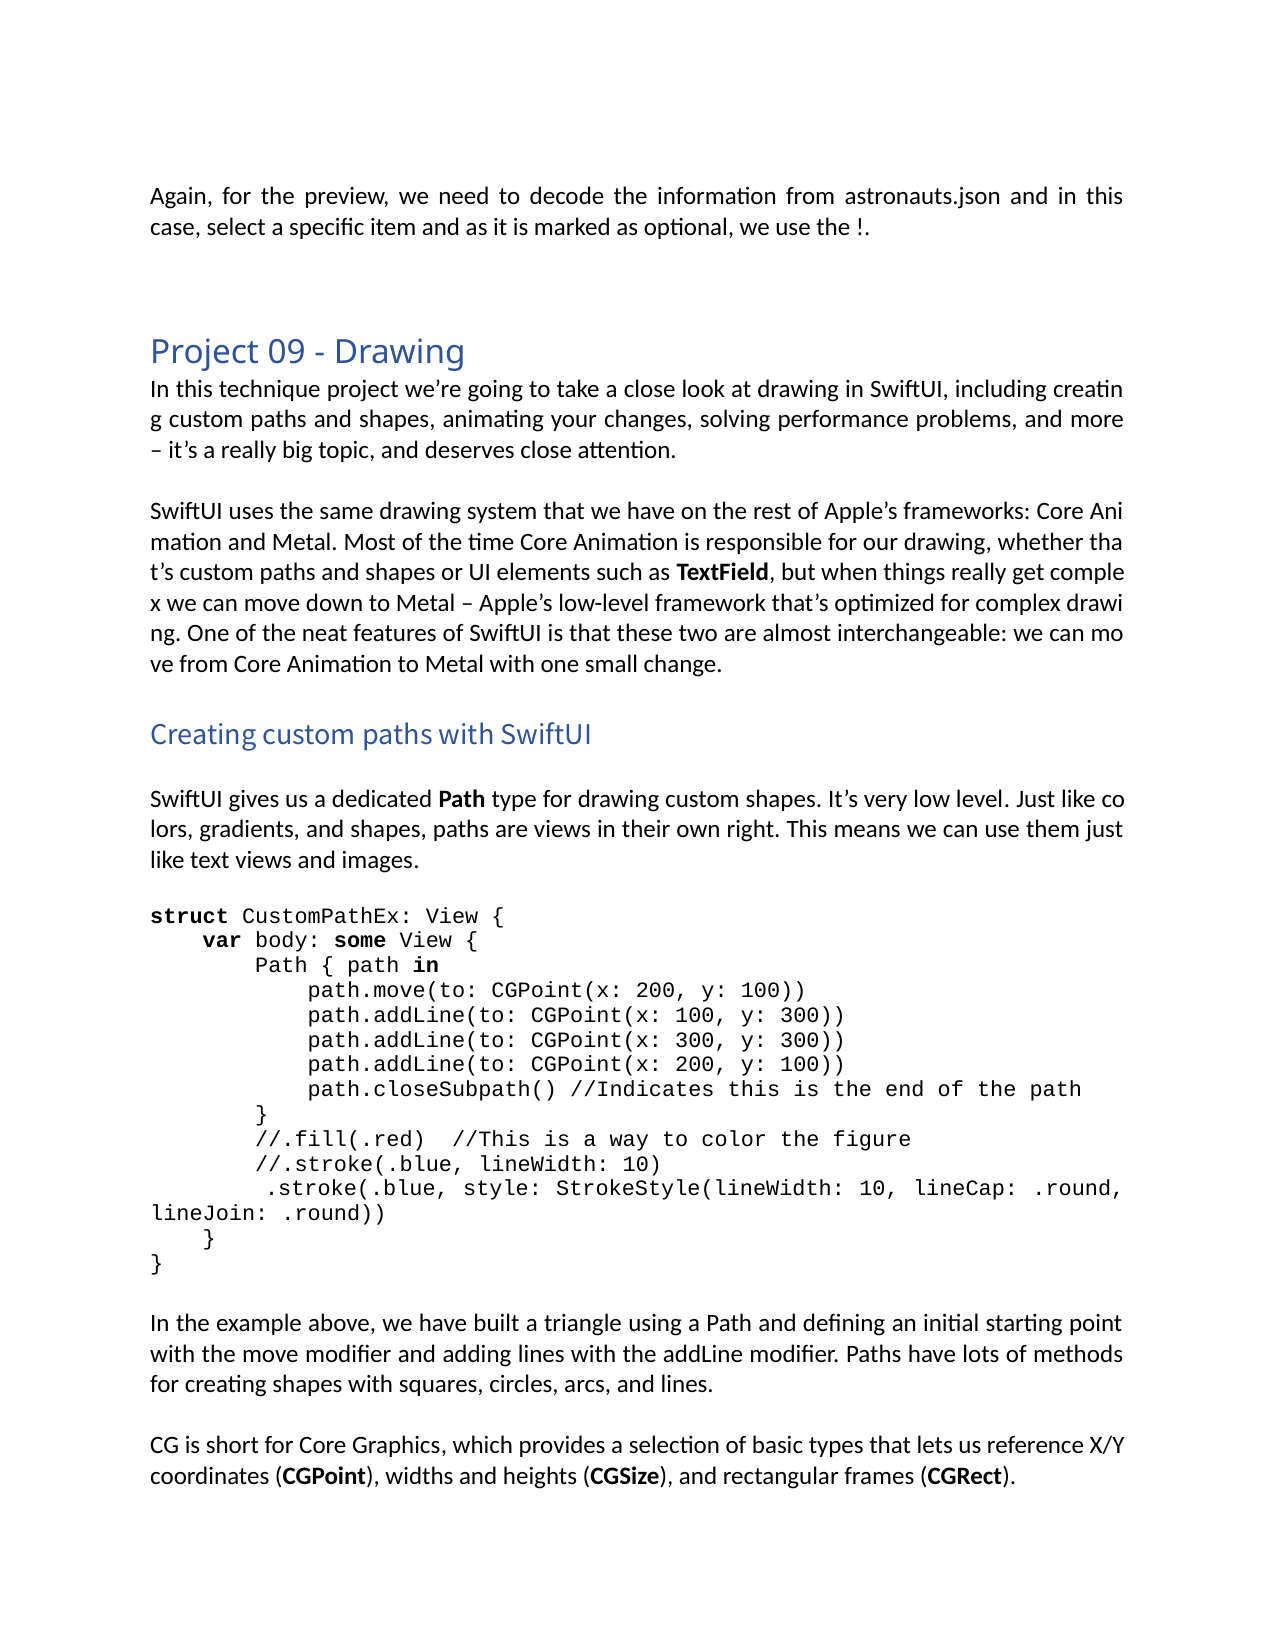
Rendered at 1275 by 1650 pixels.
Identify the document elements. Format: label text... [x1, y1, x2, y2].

subtitle Project 09 - Drawing [150, 328, 1125, 373]
text //.stroke(.blue, lineWidth: 10) [150, 1153, 1125, 1177]
text struct CustomPathEx: View { [150, 905, 1125, 929]
text } [150, 1252, 1125, 1277]
text SwiftUI uses the same drawing system that we have on the rest of Apple’s frameworks: Core Animation and Metal. Most of the time Core Animation is responsible for our drawing, whether that’s custom paths and shapes or UI elements such as TextField, but when things really get complex we can move down to Metal – Apple’s low-level framework that’s optimized for complex drawing. One of the neat features of SwiftUI is that these two are almost interchangeable: we can move from Core Animation to Metal with one small change. [150, 495, 1125, 678]
text path.closeSubpath() //Indicates this is the end of the path [150, 1078, 1125, 1103]
text CG is short for Core Graphics, which provides a selection of basic types that lets us reference X/Y coordinates (CGPoint), widths and heights (CGSize), and rectangular frames (CGRect). [150, 1429, 1125, 1490]
text Path { path in [150, 954, 1125, 979]
text } [150, 1103, 1125, 1128]
subtitle Creating custom paths with SwiftUI [150, 713, 1125, 752]
text .stroke(.blue, style: StrokeStyle(lineWidth: 10, lineCap: .round, lineJoin: .round)) [150, 1177, 1125, 1227]
text } [150, 1227, 1125, 1252]
text path.addLine(to: CGPoint(x: 300, y: 300)) [150, 1029, 1125, 1053]
text SwiftUI gives us a dedicated Path type for drawing custom shapes. It’s very low level. Just like colors, gradients, and shapes, paths are views in their own right. This means we can use them just like text views and images. [150, 783, 1125, 874]
text var body: some View { [150, 929, 1125, 954]
text path.addLine(to: CGPoint(x: 200, y: 100)) [150, 1053, 1125, 1078]
text In this technique project we’re going to take a close look at drawing in SwiftUI, including creating custom paths and shapes, animating your changes, solving performance problems, and more – it’s a really big topic, and deserves close attention. [150, 373, 1125, 464]
text Again, for the preview, we need to decode the information from astronauts.json and in this case, select a specific item and as it is marked as optional, we use the !. [150, 181, 1125, 242]
text //.fill(.red) //This is a way to color the figure [150, 1128, 1125, 1153]
text In the example above, we have built a triangle using a Path and defining an initial starting point with the move modifier and adding lines with the addLine modifier. Paths have lots of methods for creating shapes with squares, circles, arcs, and lines. [150, 1307, 1125, 1399]
text path.addLine(to: CGPoint(x: 100, y: 300)) [150, 1004, 1125, 1029]
text path.move(to: CGPoint(x: 200, y: 100)) [150, 979, 1125, 1004]
